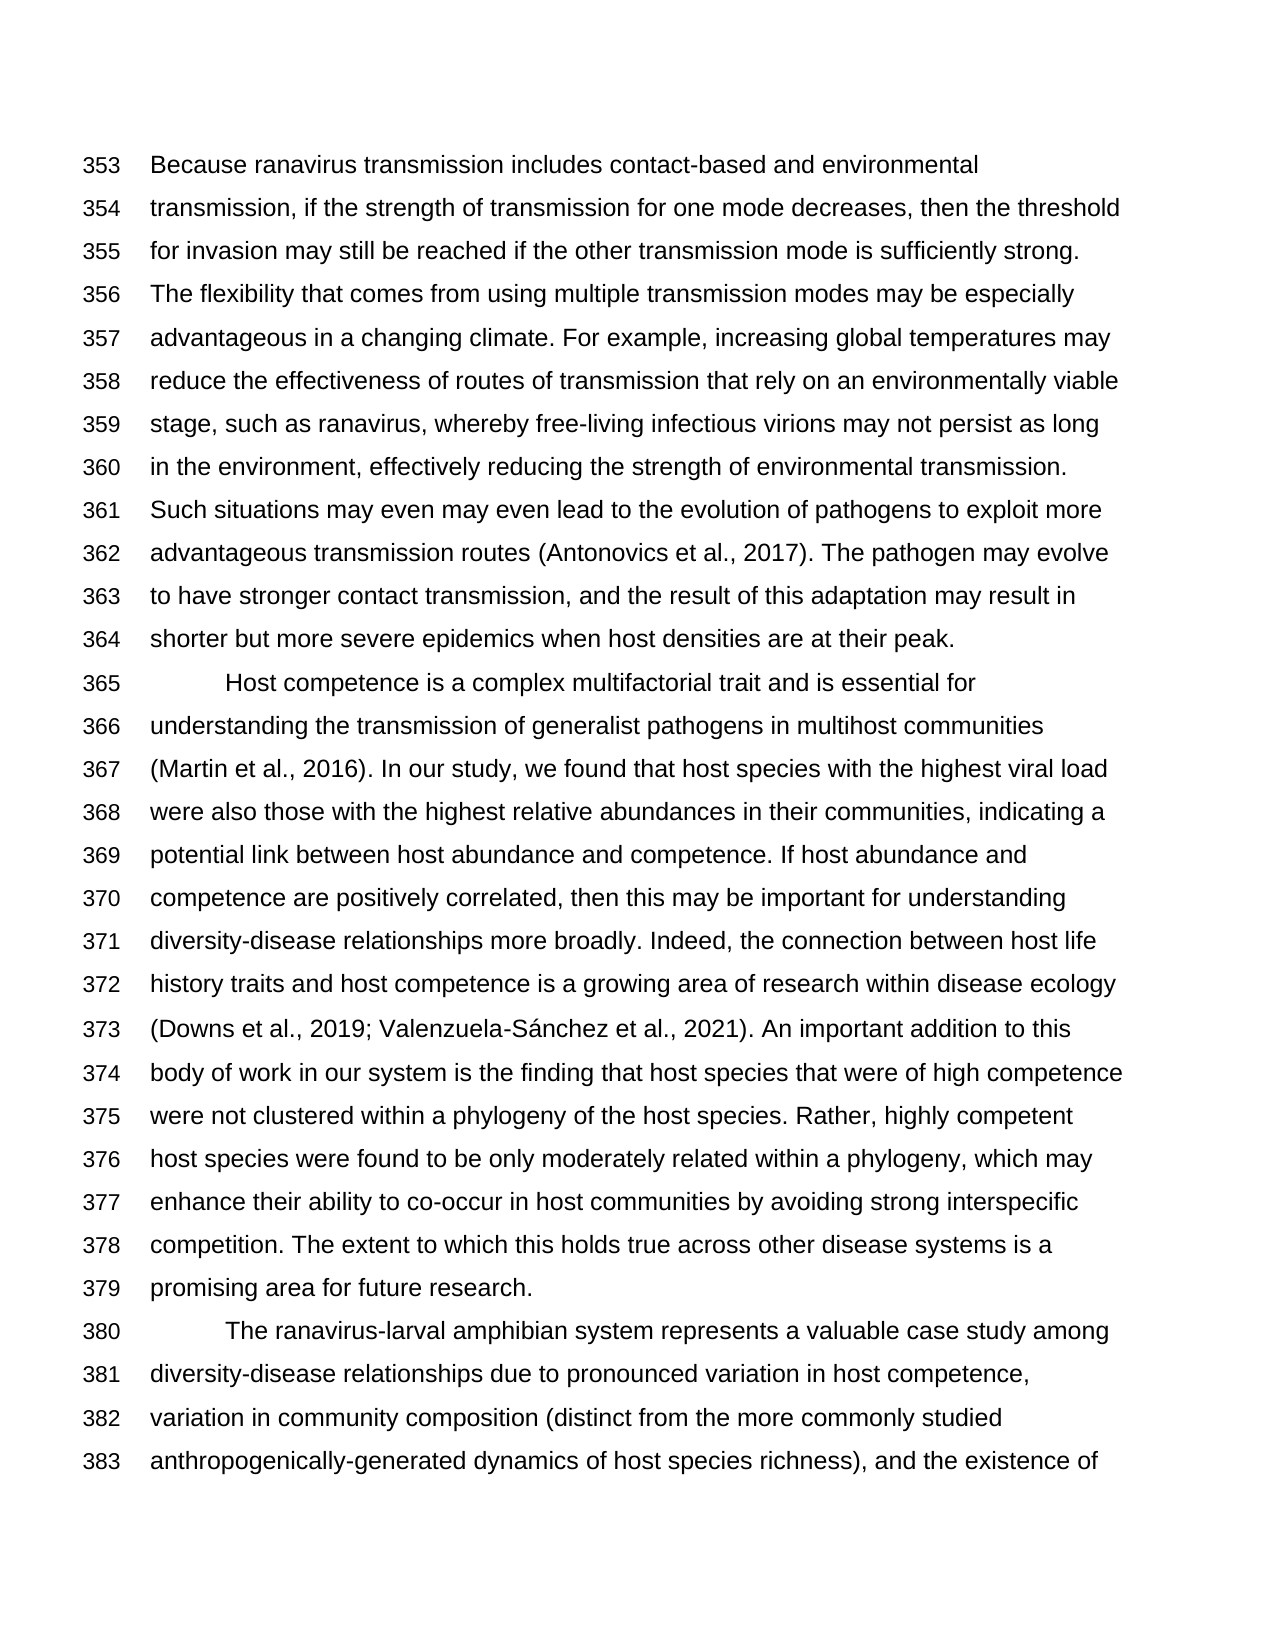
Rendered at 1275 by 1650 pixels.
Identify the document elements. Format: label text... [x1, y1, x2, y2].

text Host competence is a complex multifactorial trait and is essential for understanding the transmission of generalist pathogens in multihost communities (Martin et al., 2016). In our study, we found that host species with the highest viral load were also those with the highest relative abundances in their communities, indicating a potential link between host abundance and competence. If host abundance and competence are positively correlated, then this may be important for understanding diversity-disease relationships more broadly. Indeed, the connection between host life history traits and host competence is a growing area of research within disease ecology (Downs et al., 2019; Valenzuela‐Sánchez et al., 2021). An important addition to this body of work in our system is the finding that host species that were of high competence were not clustered within a phylogeny of the host species. Rather, highly competent host species were found to be only moderately related within a phylogeny, which may enhance their ability to co-occur in host communities by avoiding strong interspecific competition. The extent to which this holds true across other disease systems is a promising area for future research. [150, 667, 1125, 1302]
